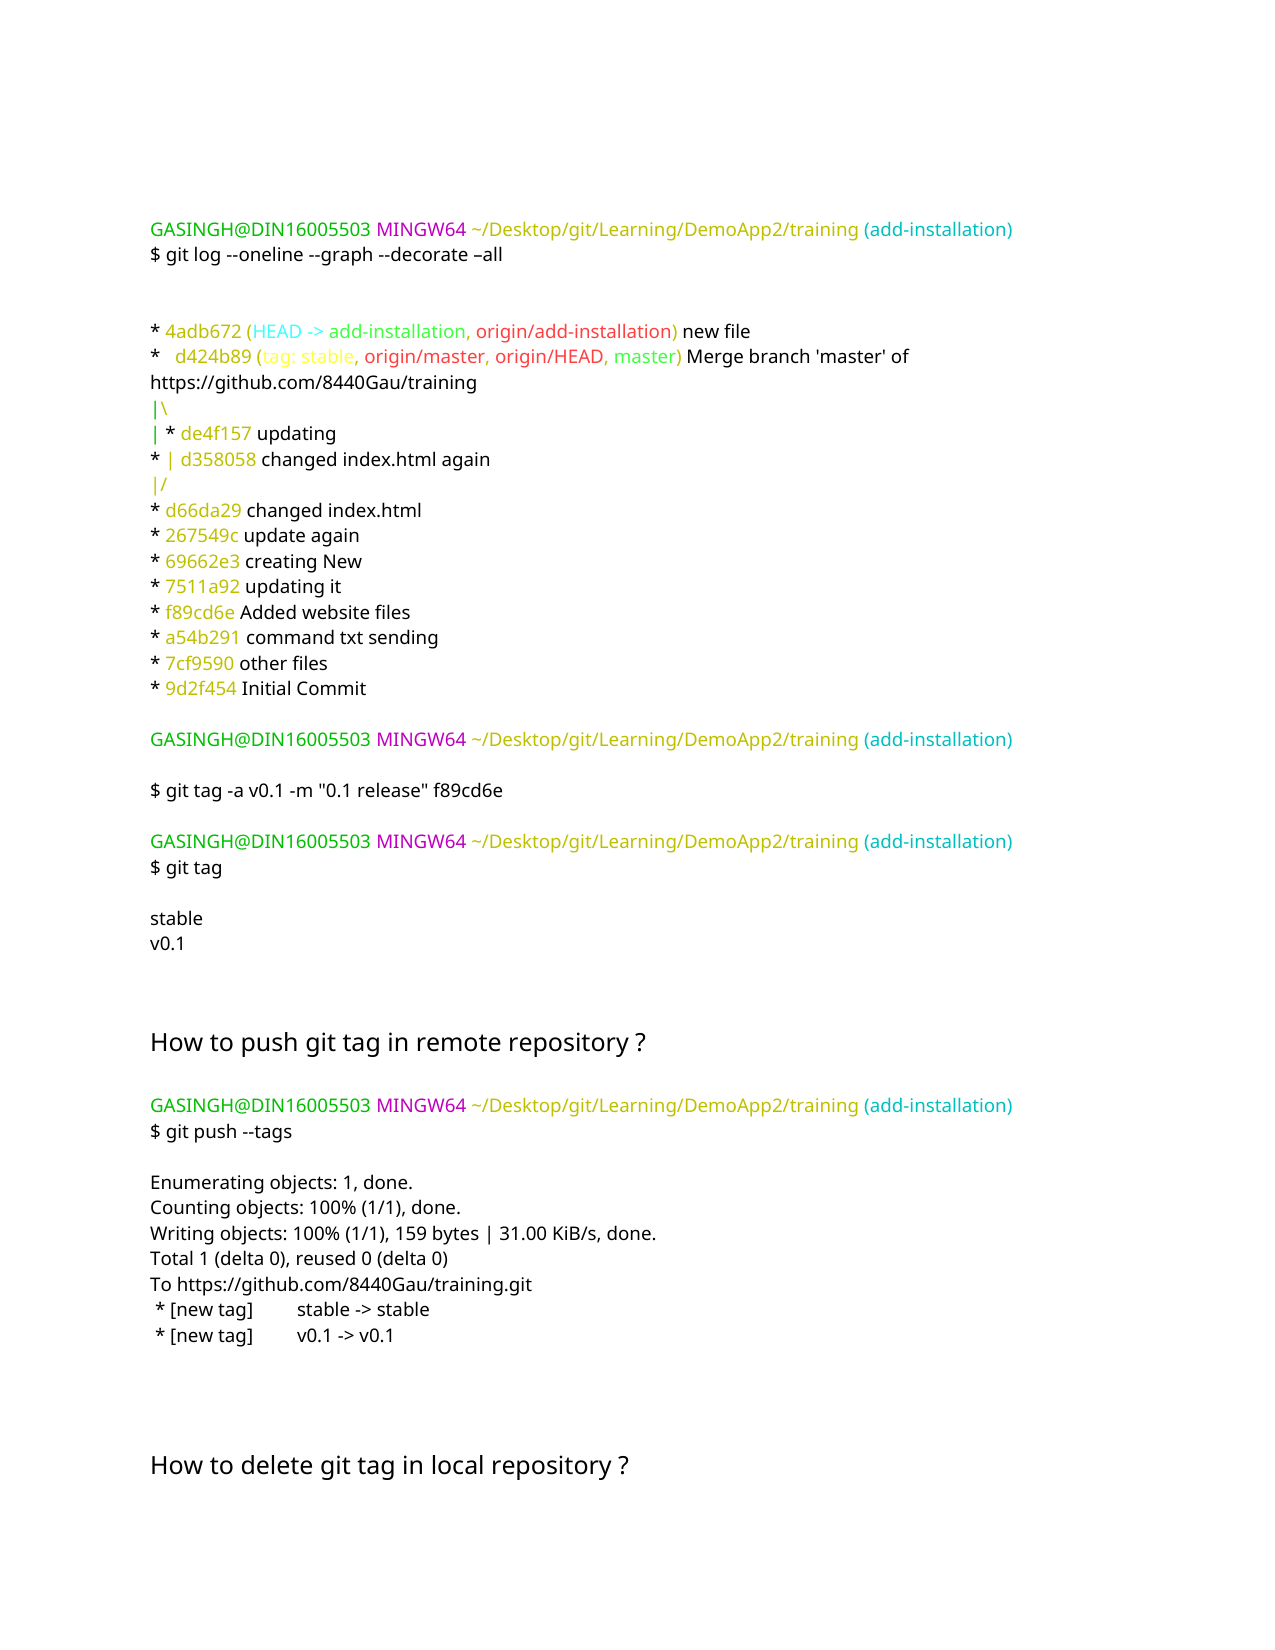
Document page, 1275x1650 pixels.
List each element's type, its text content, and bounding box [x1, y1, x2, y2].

text Total 1 (delta 0), reused 0 (delta 0) [150, 1246, 1125, 1271]
text To https://github.com/8440Gau/training.git [150, 1271, 1125, 1297]
text * d66da29 changed index.html [150, 497, 1125, 522]
text * f89cd6e Added website files [150, 599, 1125, 624]
text |/ [150, 471, 1125, 497]
text Writing objects: 100% (1/1), 159 bytes | 31.00 KiB/s, done. [150, 1220, 1125, 1246]
text How to delete git tag in local repository ? [150, 1448, 1125, 1482]
text stable [150, 905, 1125, 931]
text * 267549c update again [150, 522, 1125, 548]
text * d424b89 (tag: stable, origin/master, origin/HEAD, master) Merge branch 'master' of https://github.com/8440Gau/training [150, 344, 1125, 395]
text * 4adb672 (HEAD -> add-installation, origin/add-installation) new file [150, 318, 1125, 344]
text * | d358058 changed index.html again [150, 446, 1125, 471]
text GASINGH@DIN16005503 MINGW64 ~/Desktop/git/Learning/DemoApp2/training (add-installation) [150, 829, 1125, 854]
text * 7511a92 updating it [150, 573, 1125, 599]
text Enumerating objects: 1, done. [150, 1169, 1125, 1194]
text Counting objects: 100% (1/1), done. [150, 1194, 1125, 1220]
text v0.1 [150, 931, 1125, 956]
text $ git log --oneline --graph --decorate –all [150, 242, 1125, 267]
text $ git tag [150, 854, 1125, 880]
text $ git tag -a v0.1 -m "0.1 release" f89cd6e [150, 778, 1125, 803]
text * 69662e3 creating New [150, 548, 1125, 573]
text GASINGH@DIN16005503 MINGW64 ~/Desktop/git/Learning/DemoApp2/training (add-installation) [150, 1092, 1125, 1118]
text * 9d2f454 Initial Commit [150, 676, 1125, 701]
text * a54b291 command txt sending [150, 624, 1125, 650]
text * 7cf9590 other files [150, 650, 1125, 676]
text |\ [150, 395, 1125, 420]
text $ git push --tags [150, 1118, 1125, 1143]
text * [new tag] v0.1 -> v0.1 [150, 1322, 1125, 1348]
text GASINGH@DIN16005503 MINGW64 ~/Desktop/git/Learning/DemoApp2/training (add-installation) [150, 727, 1125, 752]
text | * de4f157 updating [150, 420, 1125, 446]
text GASINGH@DIN16005503 MINGW64 ~/Desktop/git/Learning/DemoApp2/training (add-installation) [150, 216, 1125, 242]
text * [new tag] stable -> stable [150, 1297, 1125, 1322]
text How to push git tag in remote repository ? [150, 1024, 1125, 1058]
